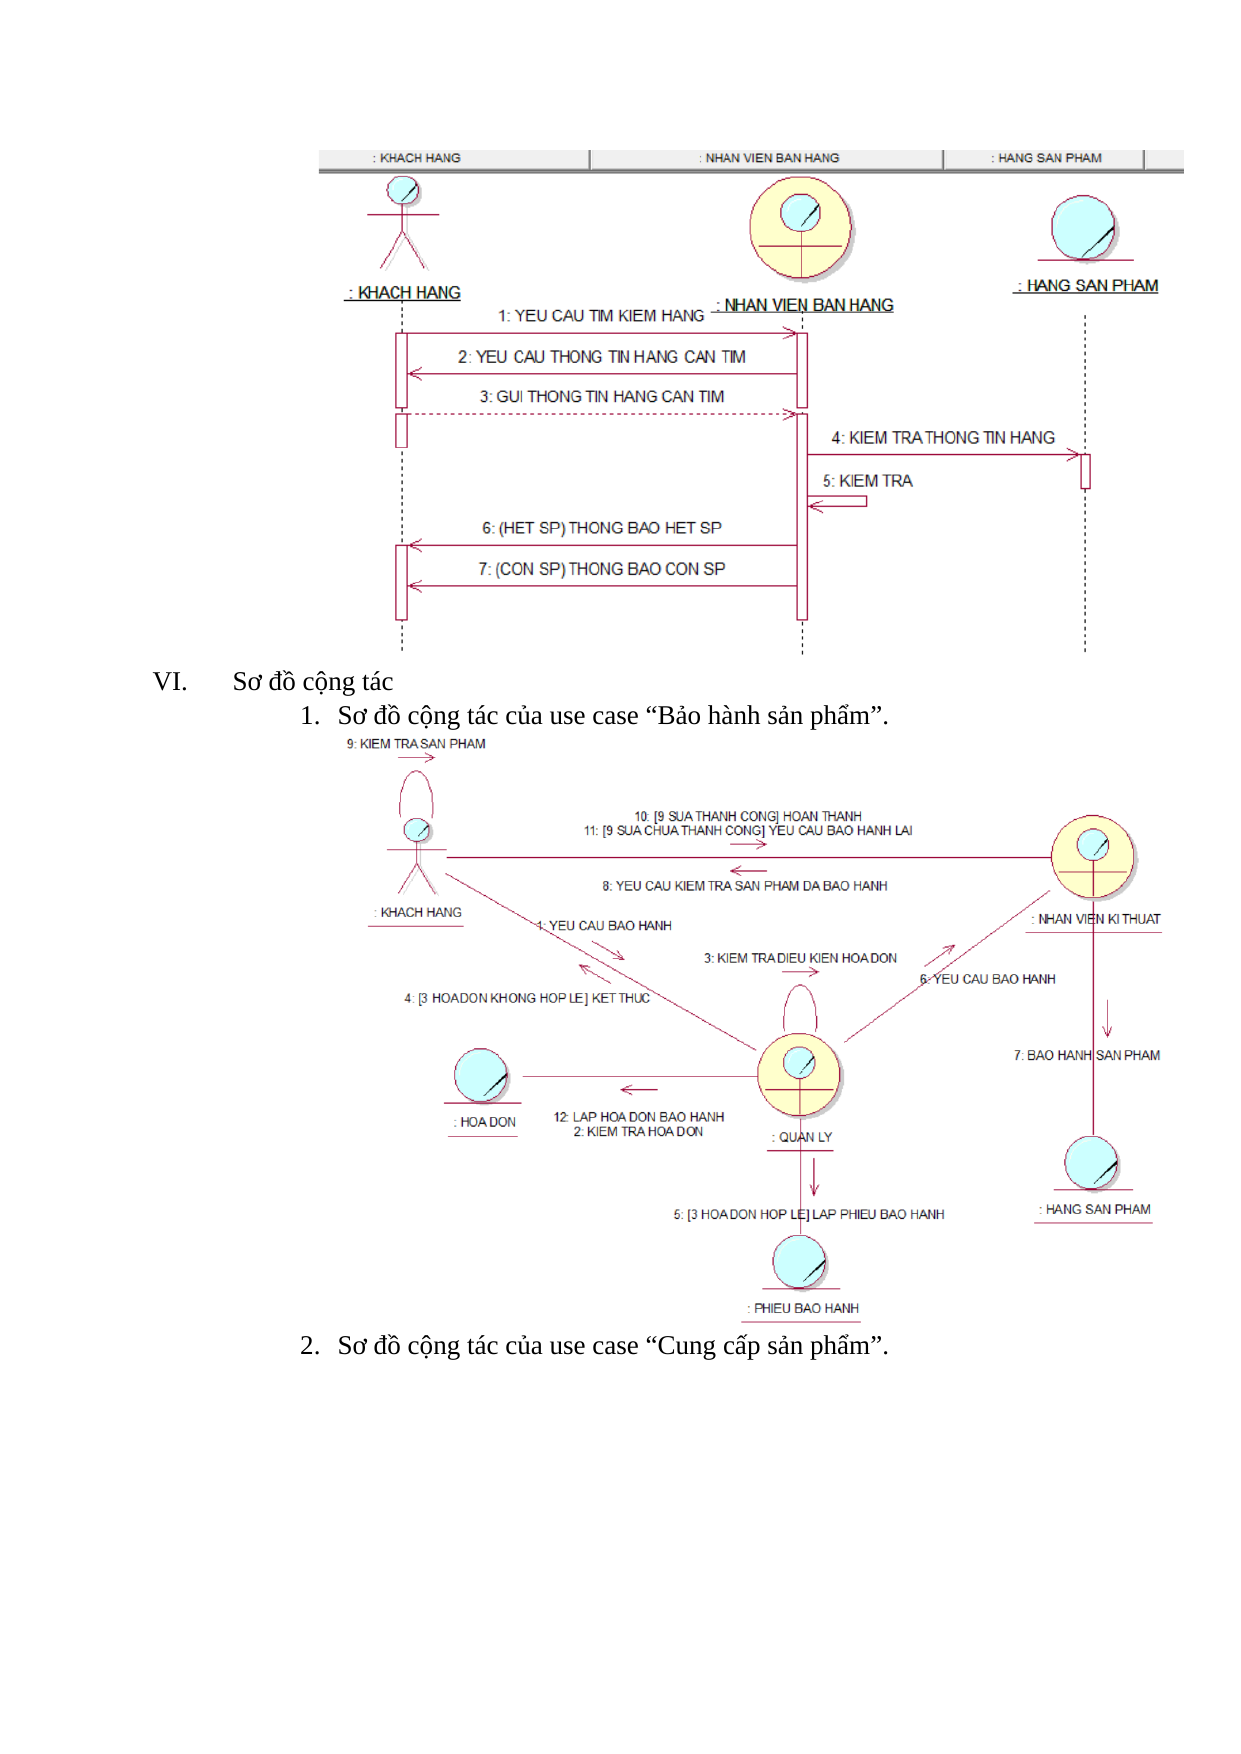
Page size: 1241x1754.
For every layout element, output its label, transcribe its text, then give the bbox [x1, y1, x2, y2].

picture [337, 732, 1203, 1328]
picture [318, 150, 1184, 664]
list Sơ đồ cộng tác [187, 665, 1053, 696]
list Sơ đồ cộng tác của use case “Bảo hành sản phẩm”. [300, 699, 1053, 730]
list Sơ đồ cộng tác của use case “Cung cấp sản phẩm”. [300, 1329, 1053, 1360]
